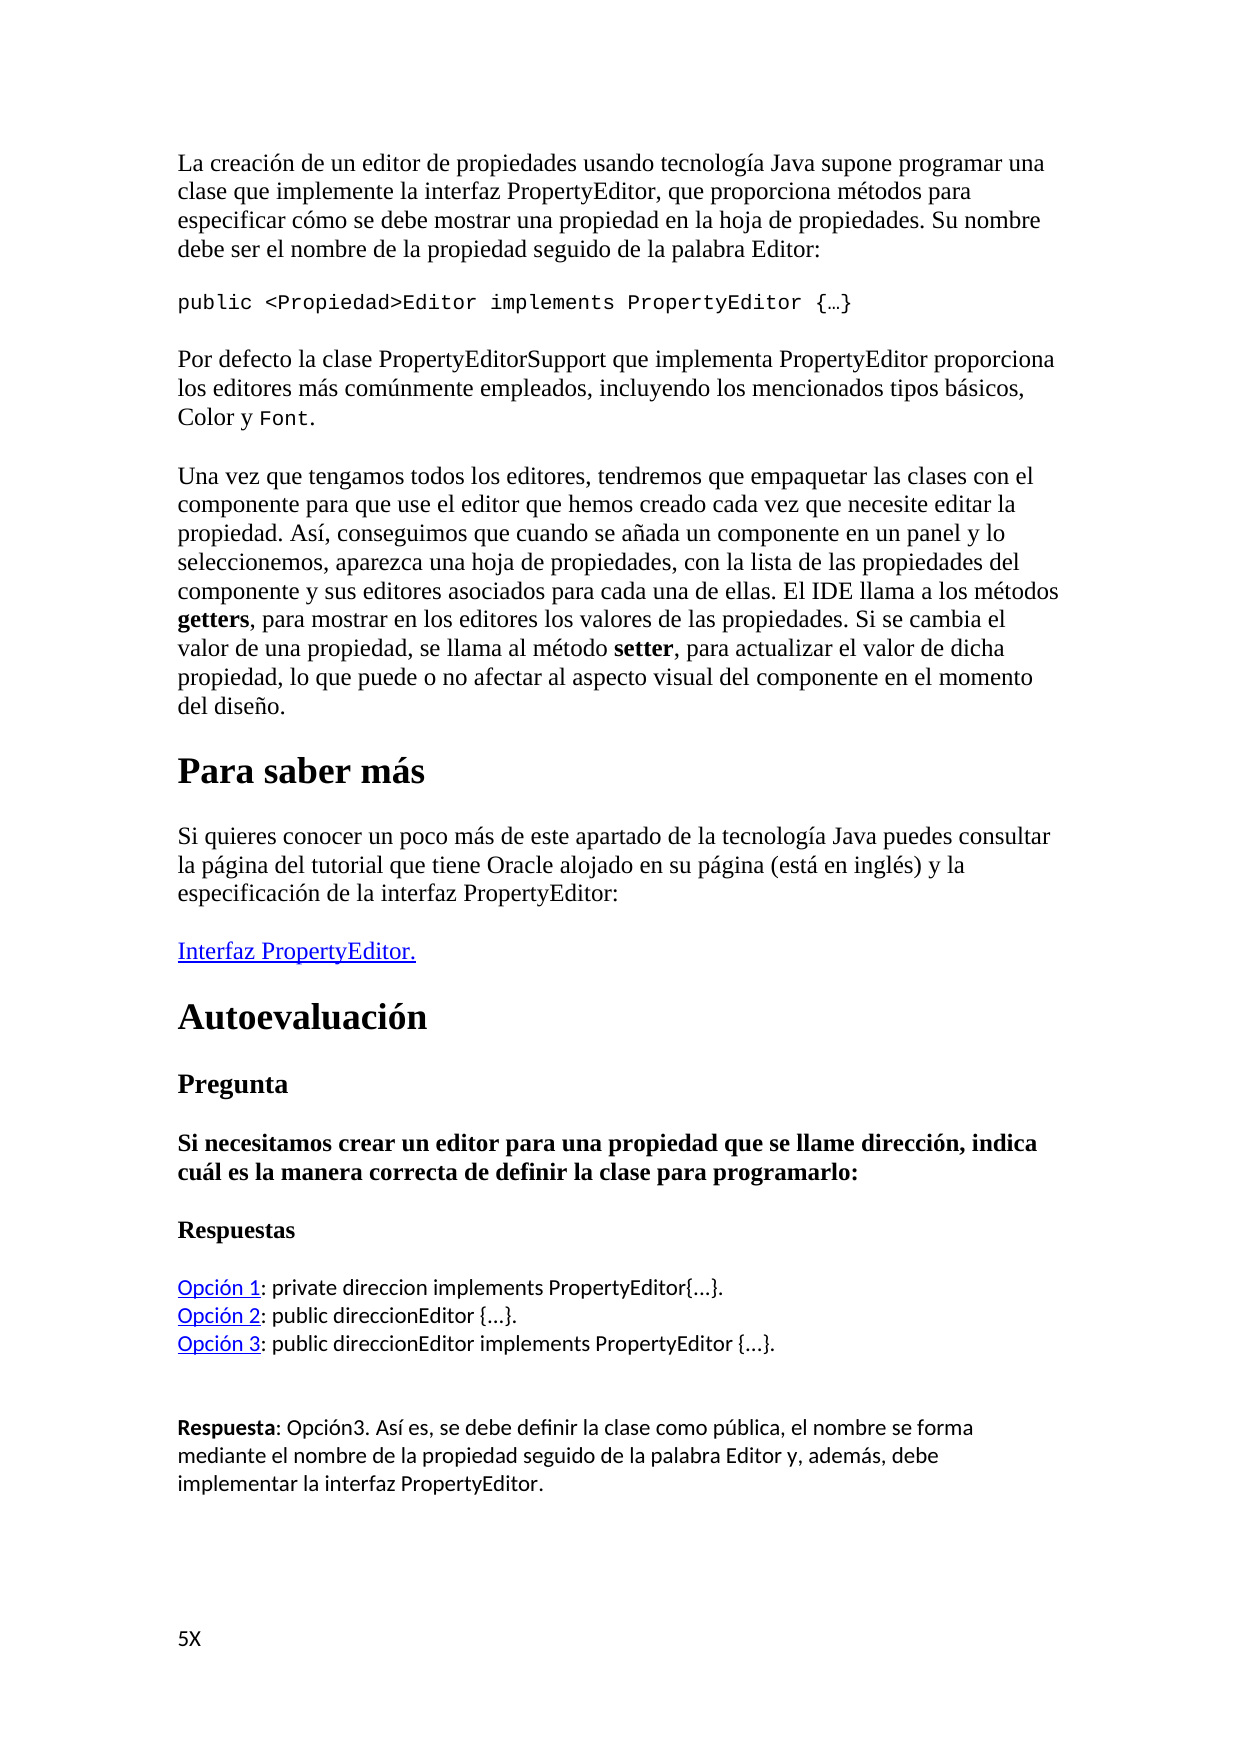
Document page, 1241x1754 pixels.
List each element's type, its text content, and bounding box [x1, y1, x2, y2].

text Opción 3: public direccionEditor implements PropertyEditor {...}. [177, 1329, 1063, 1357]
text Autoevaluación [177, 994, 1063, 1037]
text Si necesitamos crear un editor para una propiedad que se llame dirección, indica cuál es la manera correcta de definir la clase para programarlo: [177, 1128, 1063, 1186]
text Una vez que tengamos todos los editores, tendremos que empaquetar las clases con el componente para que use el editor que hemos creado cada vez que necesite editar la propiedad. Así, conseguimos que cuando se añada un componente en un panel y lo seleccionemos, aparezca una hoja de propiedades, con la lista de las propiedades del componente y sus editores asociados para cada una de ellas. El IDE llama a los métodos getters, para mostrar en los editores los valores de las propiedades. Si se cambia el valor de una propiedad, se llama al método setter, para actualizar el valor de dicha propiedad, lo que puede o no afectar al aspecto visual del componente en el momento del diseño. [177, 461, 1063, 719]
text Si quieres conocer un poco más de este apartado de la tecnología Java puedes consultar la página del tutorial que tiene Oracle alojado en su página (está en inglés) y la especificación de la interfaz PropertyEditor: [177, 821, 1063, 907]
text Respuestas [177, 1215, 1063, 1244]
text Respuesta: Opción3. Así es, se debe definir la clase como pública, el nombre se forma mediante el nombre de la propiedad seguido de la palabra Editor y, además, debe implementar la interfaz PropertyEditor. [177, 1413, 1063, 1497]
text Por defecto la clase PropertyEditorSupport que implementa PropertyEditor proporciona los editores más comúnmente empleados, incluyendo los mencionados tipos básicos, Color y Font. [177, 344, 1063, 432]
text Opción 2: public direccionEditor {...}. [177, 1301, 1063, 1329]
text La creación de un editor de propiedades usando tecnología Java supone programar una clase que implemente la interfaz PropertyEditor, que proporciona métodos para especificar cómo se debe mostrar una propiedad en la hoja de propiedades. Su nombre debe ser el nombre de la propiedad seguido de la palabra Editor: [177, 148, 1063, 263]
text Opción 1: private direccion implements PropertyEditor{...}. [177, 1273, 1063, 1301]
text Pregunta [177, 1067, 1063, 1099]
text Interfaz PropertyEditor. [177, 936, 1063, 965]
text Para saber más [177, 749, 1063, 792]
text public <Propiedad>Editor implements PropertyEditor {…} [177, 292, 1063, 315]
